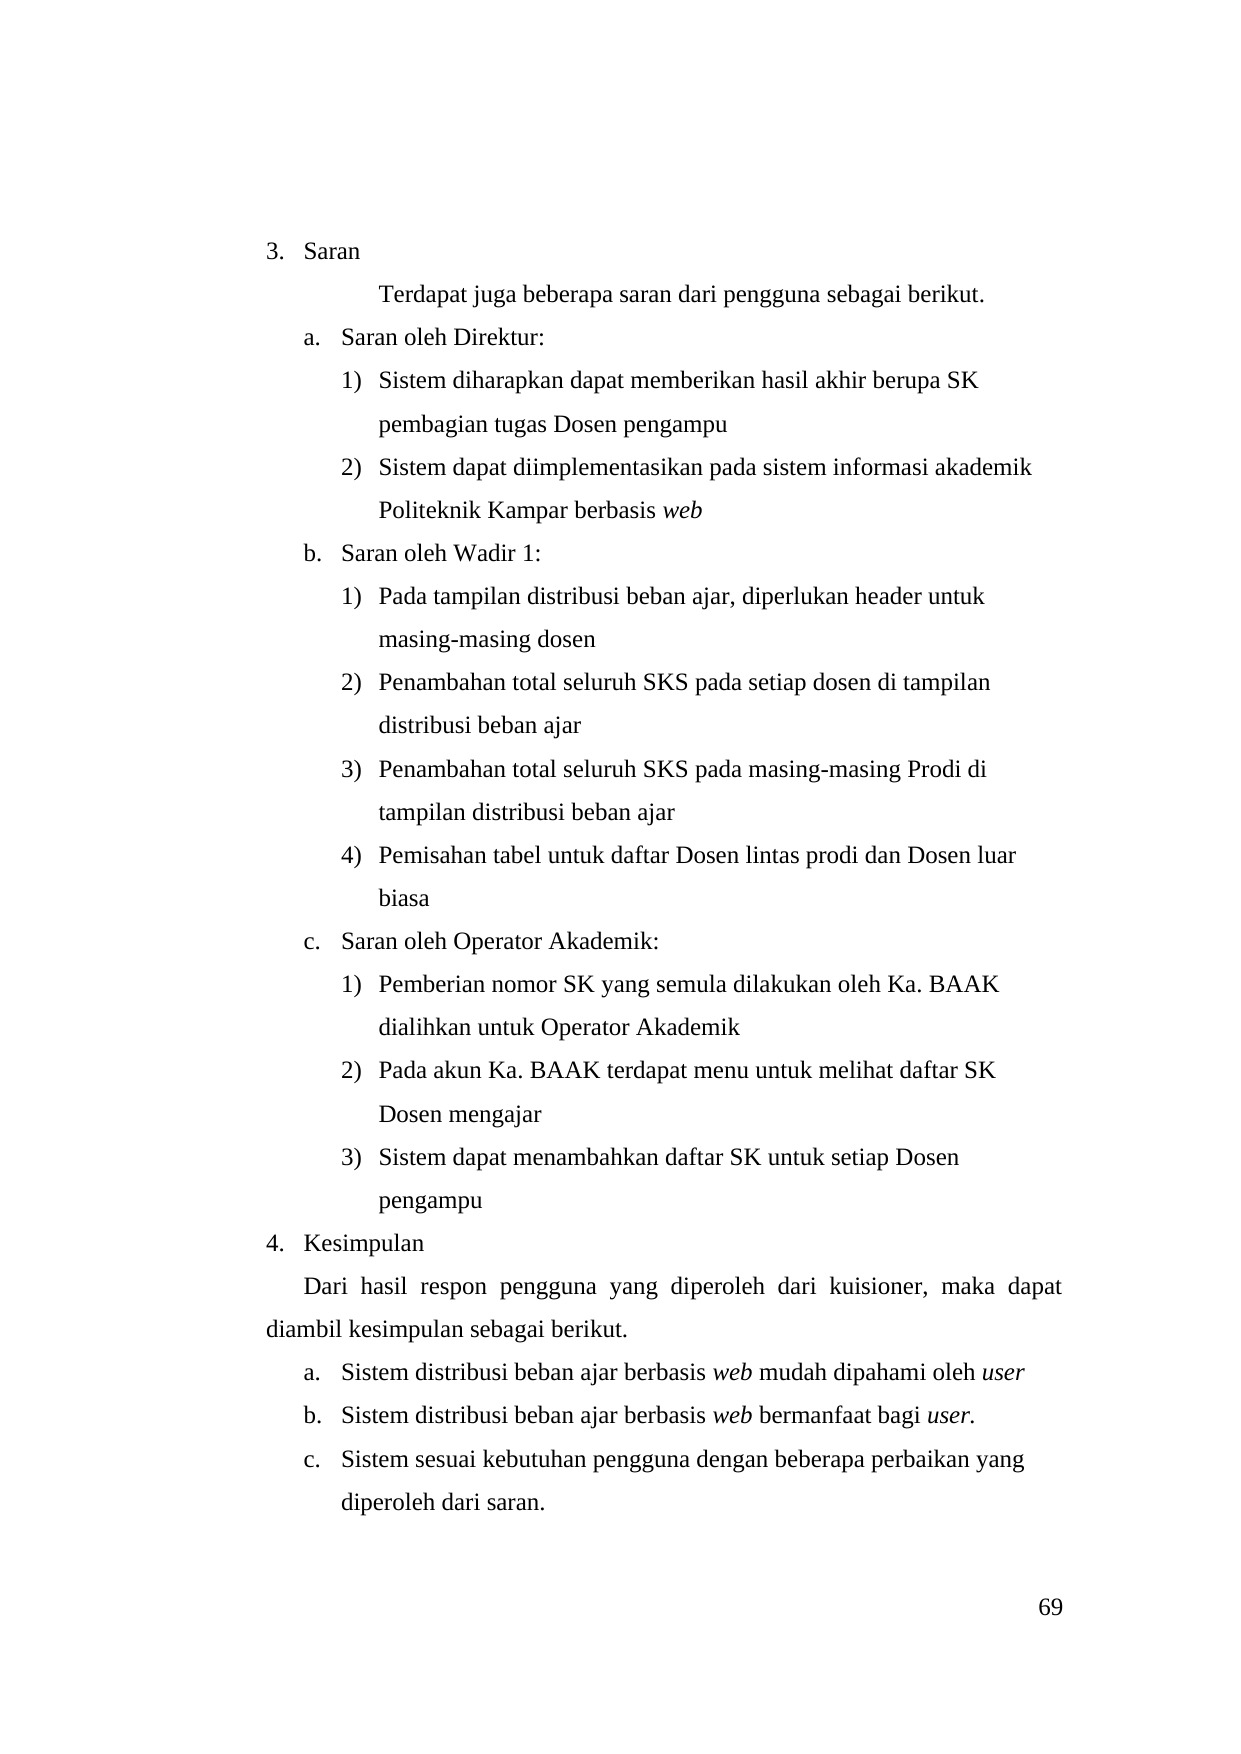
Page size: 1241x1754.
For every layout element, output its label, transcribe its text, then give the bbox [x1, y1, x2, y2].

list Pemberian nomor SK yang semula dilakukan oleh Ka. BAAK dialihkan untuk Operator Akademik [341, 969, 1063, 1041]
list Penambahan total seluruh SKS pada masing-masing Prodi di tampilan distribusi beban ajar [341, 754, 1063, 826]
list Sistem distribusi beban ajar berbasis web bermanfaat bagi user. [303, 1401, 1063, 1429]
list Sistem diharapkan dapat memberikan hasil akhir berupa SK pembagian tugas Dosen pengampu [341, 366, 1063, 437]
list Sistem dapat menambahkan daftar SK untuk setiap Dosen pengampu [341, 1142, 1063, 1214]
text Terdapat juga beberapa saran dari pengguna sebagai berikut. [311, 279, 1063, 308]
list Sistem sesuai kebutuhan pengguna dengan beberapa perbaikan yang diperoleh dari saran. [303, 1444, 1063, 1516]
list Pemisahan tabel untuk daftar Dosen lintas prodi dan Dosen luar biasa [341, 840, 1063, 912]
list Kesimpulan [266, 1228, 1063, 1257]
list Sistem distribusi beban ajar berbasis web mudah dipahami oleh user [303, 1357, 1063, 1386]
list Penambahan total seluruh SKS pada setiap dosen di tampilan distribusi beban ajar [341, 667, 1063, 739]
text Dari hasil respon pengguna yang diperoleh dari kuisioner, maka dapat diambil kesimpulan sebagai berikut. [266, 1271, 1063, 1343]
list Saran oleh Operator Akademik: [303, 926, 1063, 955]
list Saran oleh Wadir 1: [303, 538, 1063, 567]
list Pada tampilan distribusi beban ajar, diperlukan header untuk masing-masing dosen [341, 581, 1063, 653]
list Saran [266, 236, 1063, 265]
list Sistem dapat diimplementasikan pada sistem informasi akademik Politeknik Kampar berbasis web [341, 452, 1063, 524]
list Saran oleh Direktur: [303, 322, 1063, 351]
list Pada akun Ka. BAAK terdapat menu untuk melihat daftar SK Dosen mengajar [341, 1056, 1063, 1127]
